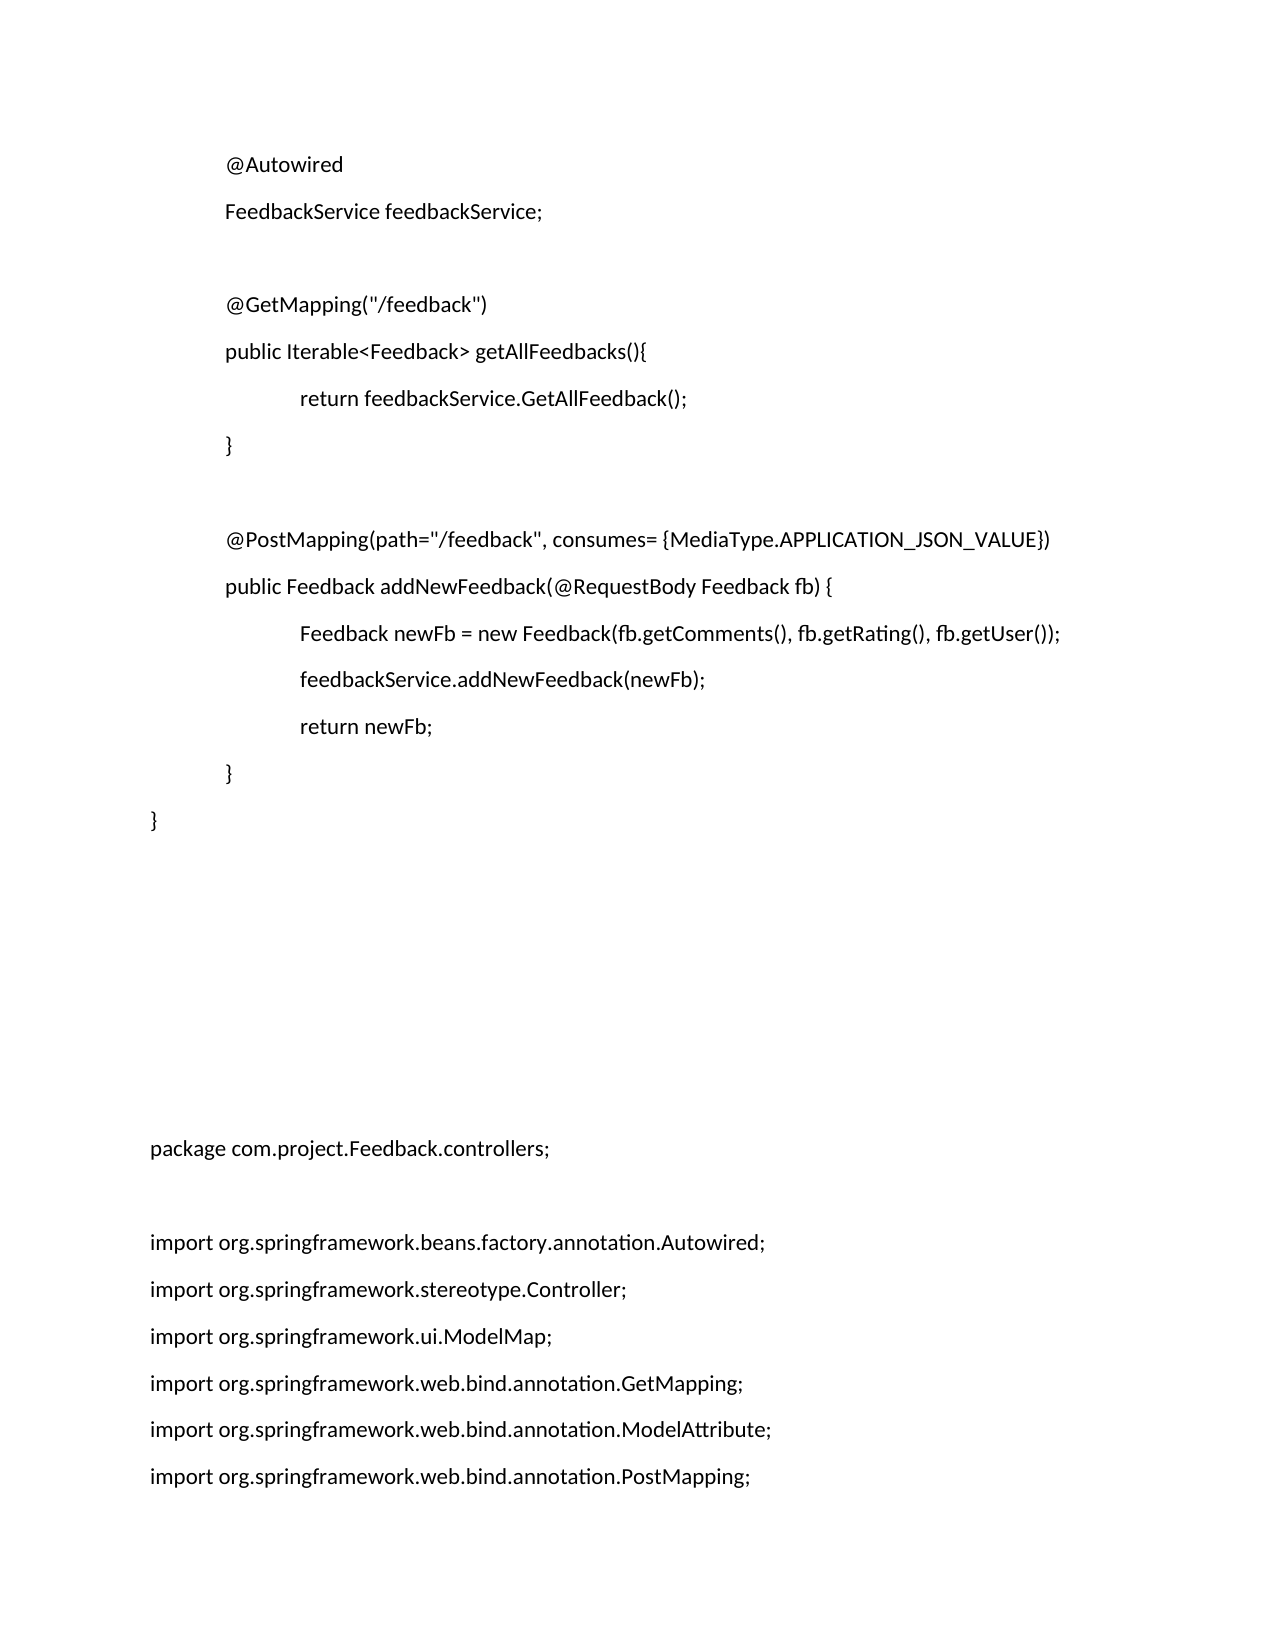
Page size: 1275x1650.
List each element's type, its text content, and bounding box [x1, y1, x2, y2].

text } [150, 759, 1125, 787]
text import org.springframework.web.bind.annotation.ModelAttribute; [150, 1416, 1125, 1444]
text import org.springframework.ui.ModelMap; [150, 1322, 1125, 1350]
text package com.project.Feedback.controllers; [150, 1134, 1125, 1162]
text FeedbackService feedbackService; [150, 197, 1125, 225]
text public Feedback addNewFeedback(@RequestBody Feedback fb) { [150, 572, 1125, 600]
text import org.springframework.web.bind.annotation.GetMapping; [150, 1369, 1125, 1397]
text feedbackService.addNewFeedback(newFb); [150, 666, 1125, 694]
text @Autowired [150, 150, 1125, 178]
text return newFb; [150, 712, 1125, 741]
text import org.springframework.stereotype.Controller; [150, 1275, 1125, 1303]
text } [150, 806, 1125, 834]
text import org.springframework.beans.factory.annotation.Autowired; [150, 1228, 1125, 1256]
text @PostMapping(path="/feedback", consumes= {MediaType.APPLICATION_JSON_VALUE}) [150, 525, 1125, 553]
text @GetMapping("/feedback") [150, 291, 1125, 319]
text public Iterable<Feedback> getAllFeedbacks(){ [150, 337, 1125, 366]
text Feedback newFb = new Feedback(fb.getComments(), fb.getRating(), fb.getUser()); [150, 619, 1125, 647]
text return feedbackService.GetAllFeedback(); [150, 384, 1125, 412]
text import org.springframework.web.bind.annotation.PostMapping; [150, 1462, 1125, 1491]
text } [150, 431, 1125, 459]
